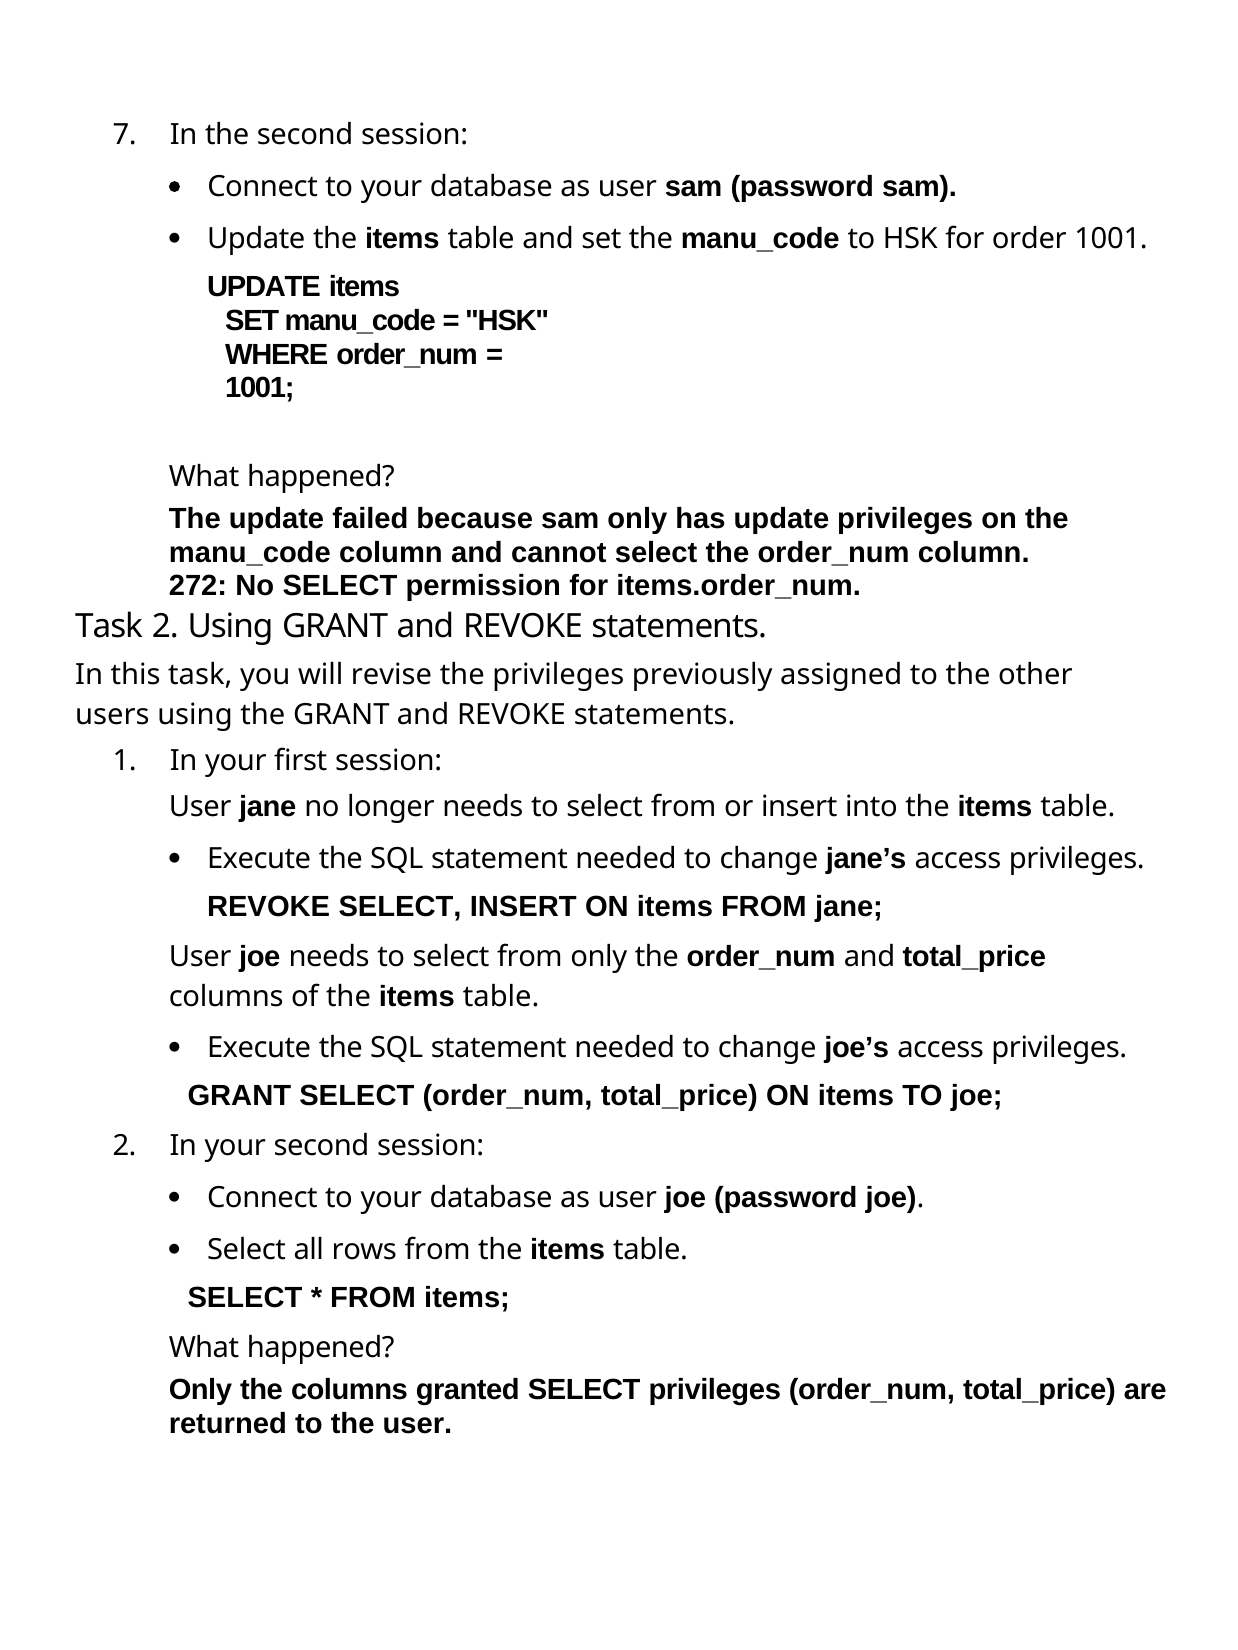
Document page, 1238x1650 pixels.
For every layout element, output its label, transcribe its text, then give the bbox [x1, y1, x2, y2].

list In your first session: [112, 739, 1185, 779]
text SET manu_code = "HSK" WHERE order_num = 1001; [225, 303, 569, 404]
text User joe needs to select from only the order_num and total_price columns of the items table. [169, 935, 1158, 1014]
subtitle Task 2. Using GRANT and REVOKE statements. [75, 602, 1185, 648]
list Connect to your database as user joe (password joe). [169, 1177, 1185, 1216]
list Connect to your database as user sam (password sam). [169, 166, 1185, 205]
subtitle The update failed because sam only has update privileges on the manu_code column and cannot select the order_num column. [169, 501, 1072, 568]
subtitle GRANT SELECT (order_num, total_price) ON items TO joe; [187, 1078, 1185, 1112]
text What happened? [169, 455, 1185, 495]
subtitle SELECT * FROM items; [187, 1281, 1185, 1314]
list Execute the SQL statement needed to change jane’s access privileges. [169, 837, 1185, 877]
text In this task, you will revise the privileges previously assigned to the other users using the GRANT and REVOKE statements. [75, 653, 1094, 733]
list Select all rows from the items table. [169, 1228, 1185, 1268]
subtitle REVOKE SELECT, INSERT ON items FROM jane; [207, 889, 1185, 923]
text What happened? [168, 1327, 1185, 1366]
text 272: No SELECT permission for items.order_num. [169, 568, 1185, 602]
list Execute the SQL statement needed to change joe’s access privileges. [169, 1026, 1185, 1066]
subtitle UPDATE items [207, 269, 1185, 303]
text User jane no longer needs to select from or insert into the items table. [169, 785, 1185, 825]
list In the second session: [112, 113, 1185, 153]
text Only the columns granted SELECT privileges (order_num, total_price) are returned to the user. [168, 1372, 1185, 1439]
list In your second session: [112, 1124, 1185, 1164]
list Update the items table and set the manu_code to HSK for order 1001. [169, 218, 1185, 257]
